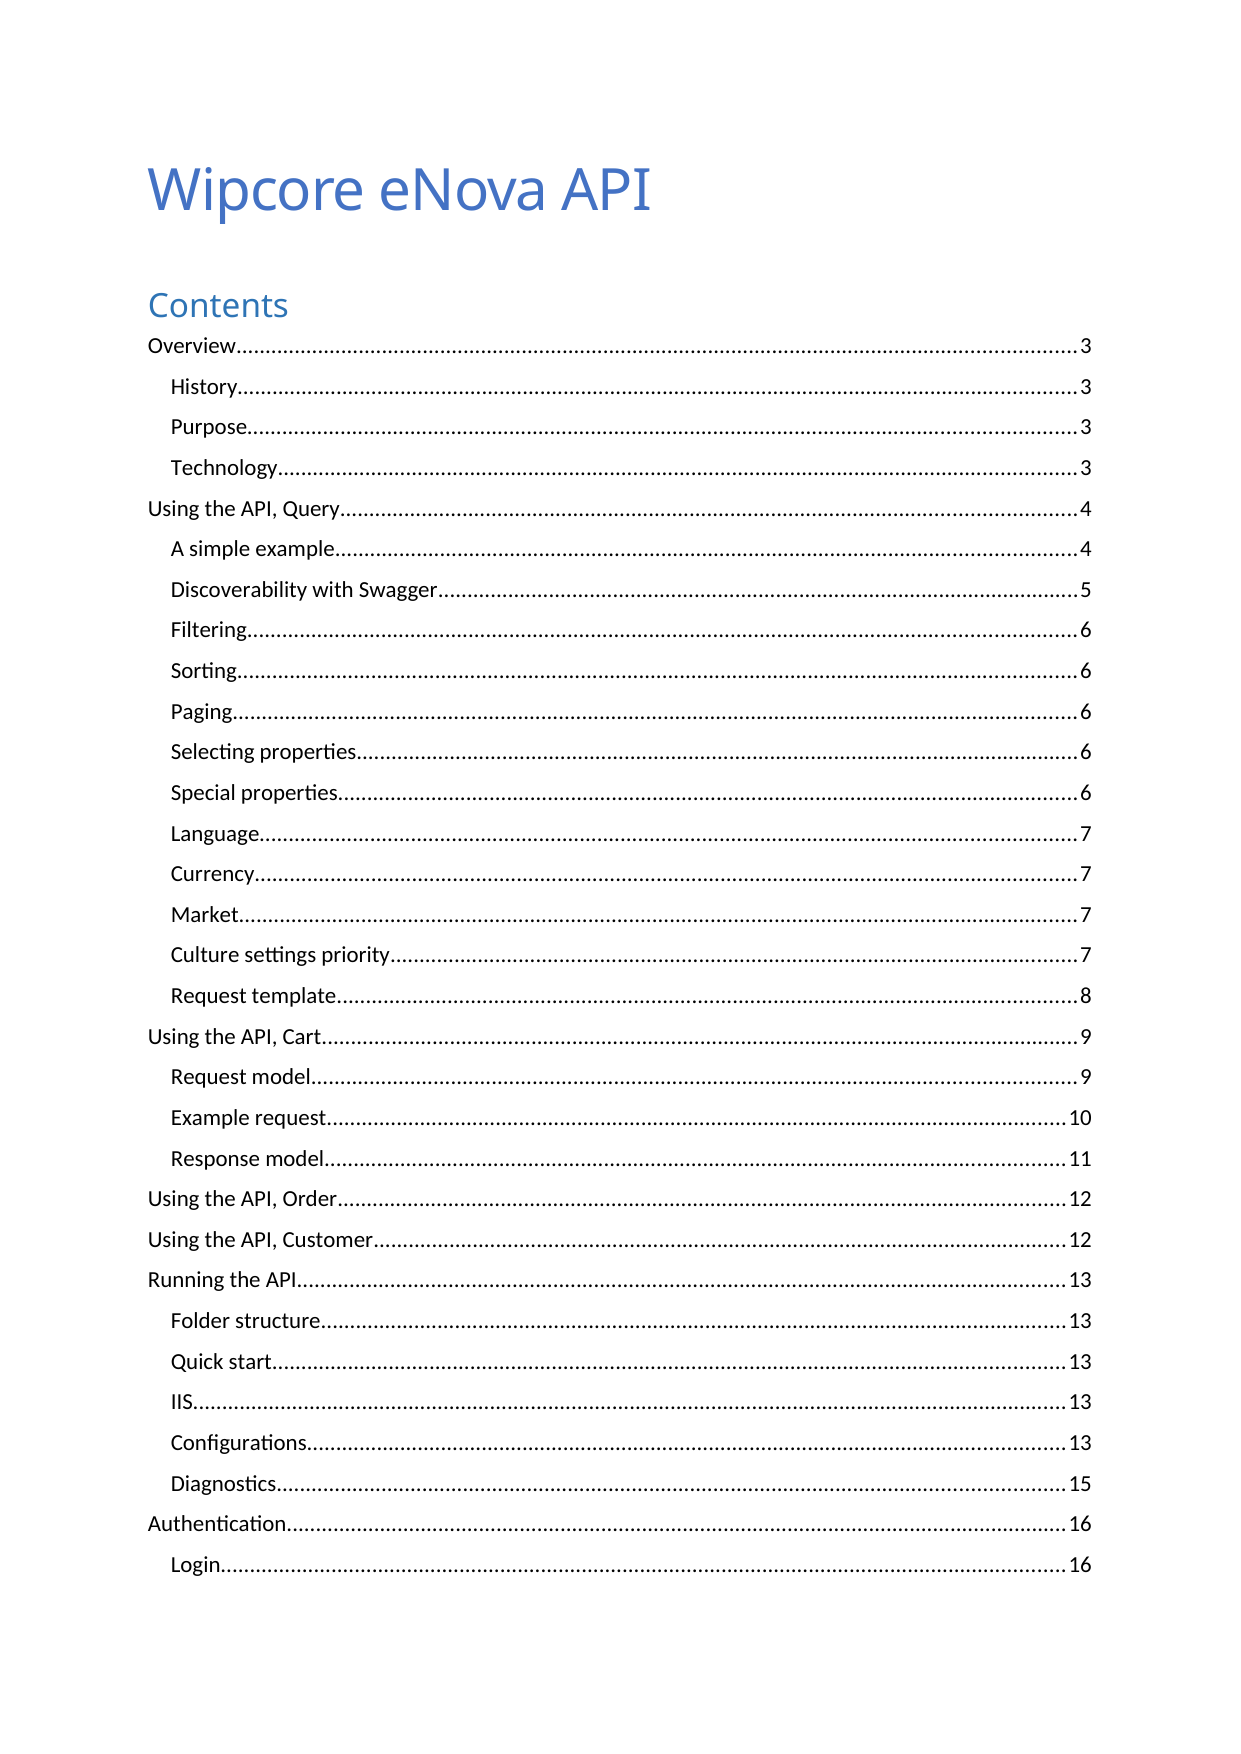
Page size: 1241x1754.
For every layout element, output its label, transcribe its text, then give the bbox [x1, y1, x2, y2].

title Wipcore eNova API [148, 148, 1093, 227]
